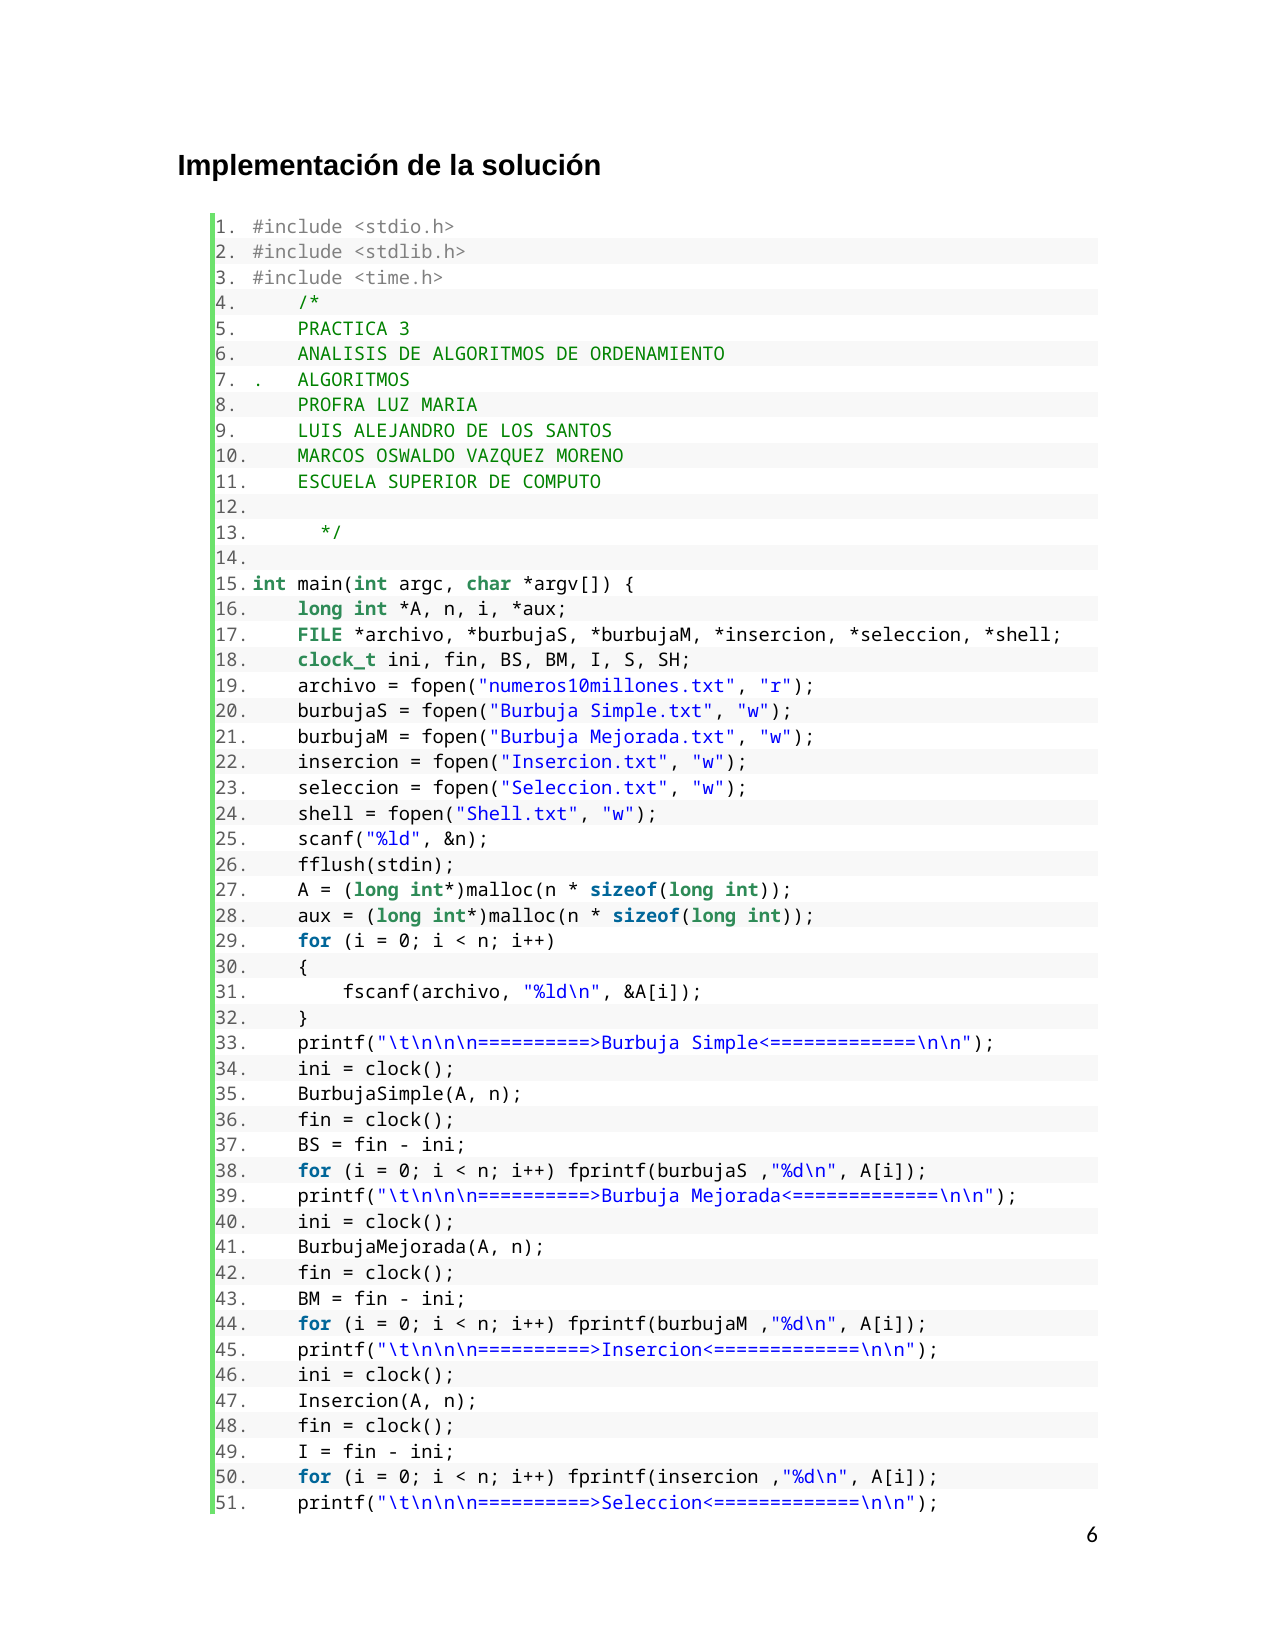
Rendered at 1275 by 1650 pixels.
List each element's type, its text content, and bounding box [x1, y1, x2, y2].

list for (i = 0; i < n; i++) fprintf(burbujaM ,"%d\n", A[i]); [215, 1310, 1098, 1336]
list BurbujaMejorada(A, n); [215, 1234, 1098, 1259]
list fscanf(archivo, "%ld\n", &A[i]); [215, 978, 1098, 1004]
list burbujaS = fopen("Burbuja Simple.txt", "w"); [215, 698, 1098, 723]
list ini = clock(); [215, 1208, 1098, 1234]
list ini = clock(); [215, 1361, 1098, 1387]
list PRACTICA 3 [215, 315, 1098, 341]
list scanf("%ld", &n); [215, 825, 1098, 851]
list I = fin - ini; [215, 1438, 1098, 1463]
list archivo = fopen("numeros10millones.txt", "r"); [215, 672, 1098, 698]
list long int *A, n, i, *aux; [215, 596, 1098, 621]
list ESCUELA SUPERIOR DE COMPUTO [215, 468, 1098, 494]
list fin = clock(); [215, 1106, 1098, 1132]
list fflush(stdin); [215, 851, 1098, 876]
list fin = clock(); [215, 1259, 1098, 1285]
list aux = (long int*)malloc(n * sizeof(long int)); [215, 902, 1098, 927]
list ini = clock(); [215, 1055, 1098, 1081]
list ANALISIS DE ALGORITMOS DE ORDENAMIENTO [215, 341, 1098, 366]
list #include <time.h> [215, 264, 1098, 289]
list printf("\t\n\n\n==========>Burbuja Simple<=============\n\n"); [215, 1029, 1098, 1055]
list } [215, 1004, 1098, 1029]
list for (i = 0; i < n; i++) fprintf(burbujaS ,"%d\n", A[i]); [215, 1157, 1098, 1183]
text Implementación de la solución [177, 148, 1098, 181]
list seleccion = fopen("Seleccion.txt", "w"); [215, 774, 1098, 800]
list clock_t ini, fin, BS, BM, I, S, SH; [215, 647, 1098, 672]
list fin = clock(); [215, 1412, 1098, 1438]
list . ALGORITMOS [215, 366, 1098, 392]
list MARCOS OSWALDO VAZQUEZ MORENO [215, 443, 1098, 468]
list PROFRA LUZ MARIA [215, 392, 1098, 417]
list for (i = 0; i < n; i++) [215, 927, 1098, 953]
list */ [215, 519, 1098, 545]
list LUIS ALEJANDRO DE LOS SANTOS [215, 417, 1098, 443]
list #include <stdlib.h> [215, 238, 1098, 264]
list Insercion(A, n); [215, 1387, 1098, 1412]
list printf("\t\n\n\n==========>Insercion<=============\n\n"); [215, 1336, 1098, 1361]
list int main(int argc, char *argv[]) { [215, 570, 1098, 596]
list shell = fopen("Shell.txt", "w"); [215, 800, 1098, 825]
list FILE *archivo, *burbujaS, *burbujaM, *insercion, *seleccion, *shell; [215, 621, 1098, 647]
list BS = fin - ini; [215, 1132, 1098, 1157]
list insercion = fopen("Insercion.txt", "w"); [215, 749, 1098, 774]
list #include <stdio.h> [215, 213, 1098, 238]
list BM = fin - ini; [215, 1285, 1098, 1310]
list for (i = 0; i < n; i++) fprintf(insercion ,"%d\n", A[i]); [215, 1463, 1098, 1489]
list A = (long int*)malloc(n * sizeof(long int)); [215, 876, 1098, 902]
list /* [215, 289, 1098, 315]
list printf("\t\n\n\n==========>Burbuja Mejorada<=============\n\n"); [215, 1183, 1098, 1208]
list printf("\t\n\n\n==========>Seleccion<=============\n\n"); [215, 1489, 1098, 1514]
list burbujaM = fopen("Burbuja Mejorada.txt", "w"); [215, 723, 1098, 749]
list { [215, 953, 1098, 978]
list BurbujaSimple(A, n); [215, 1081, 1098, 1106]
